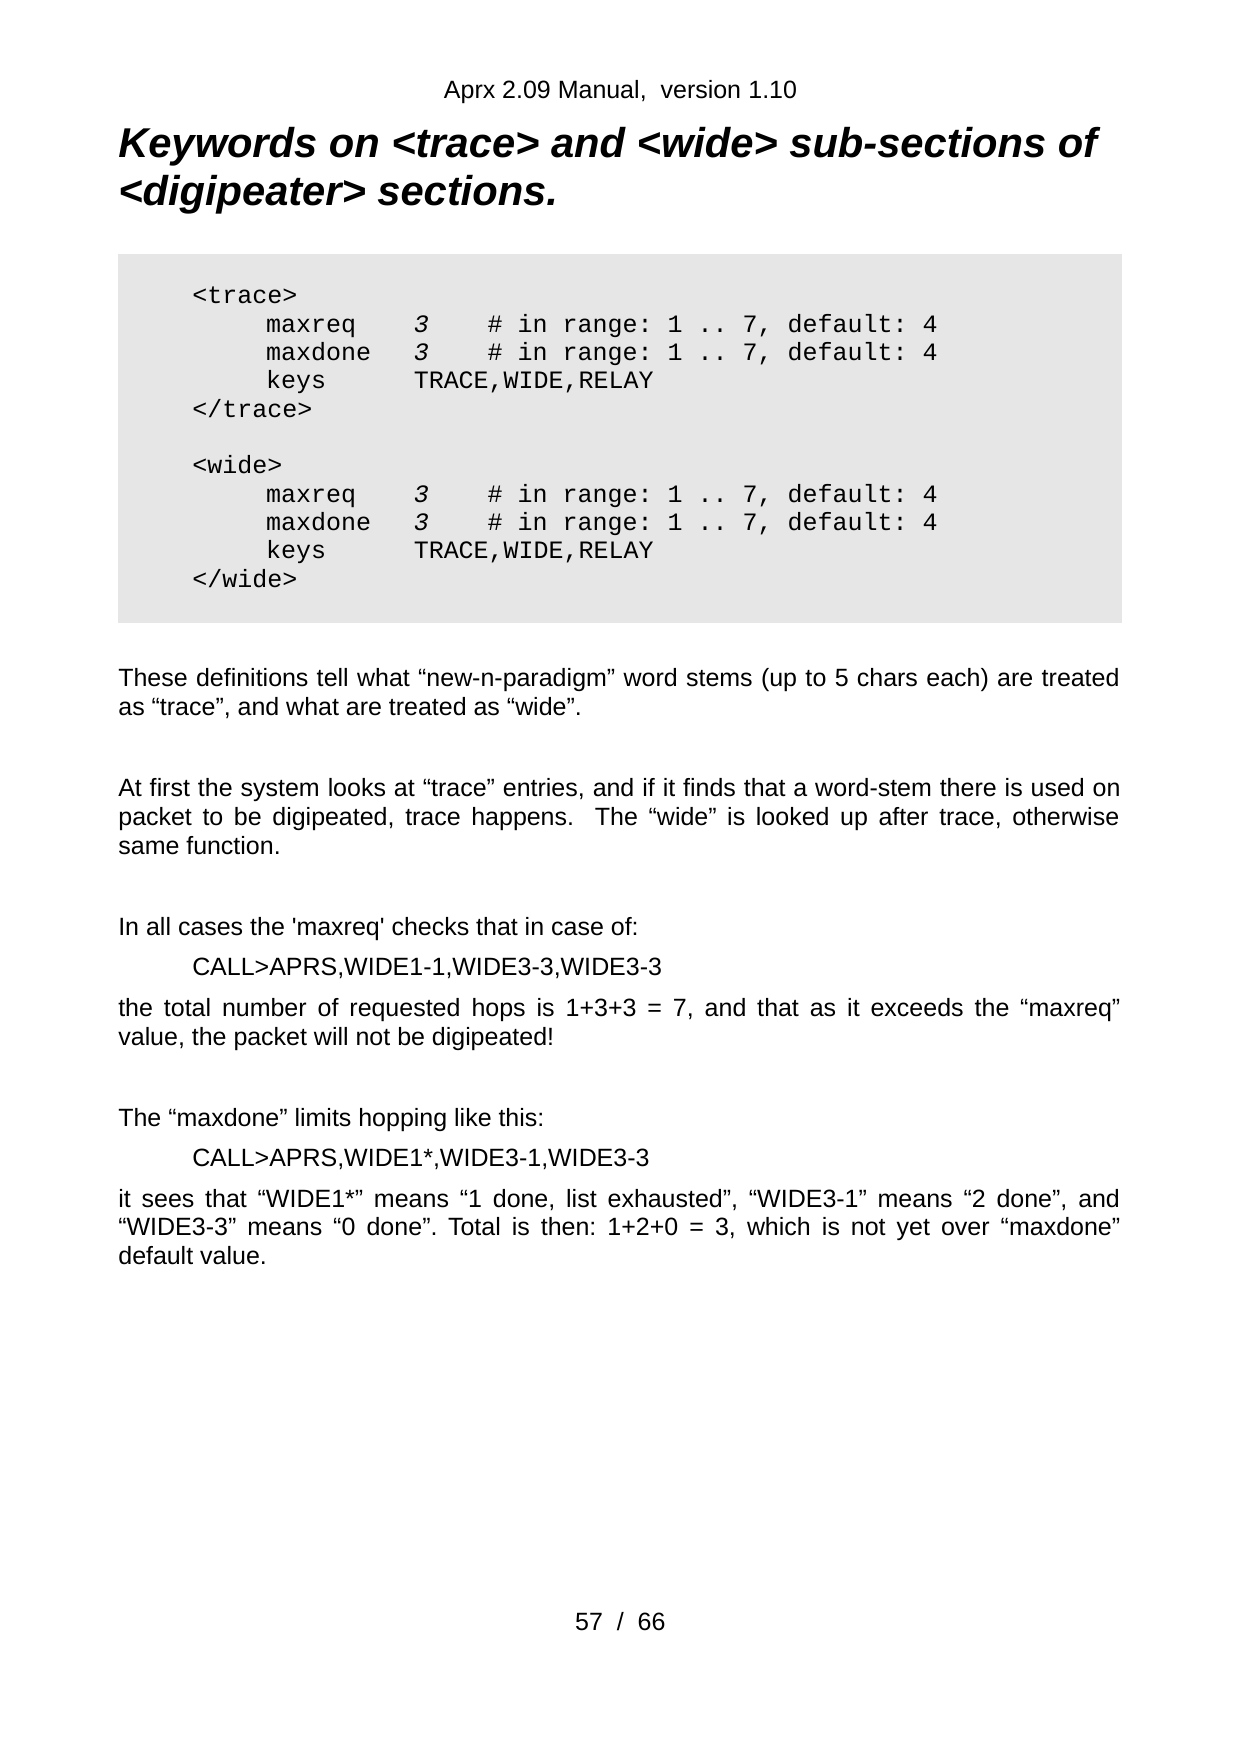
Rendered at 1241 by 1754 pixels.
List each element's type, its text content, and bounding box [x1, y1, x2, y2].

text CALL>APRS,WIDE1-1,WIDE3-3,WIDE3-3 [118, 952, 1122, 981]
text maxreq 3 # in range: 1 .. 7, default: 4 [118, 311, 1122, 339]
text maxreq 3 # in range: 1 .. 7, default: 4 [118, 481, 1122, 509]
text it sees that “WIDE1*” means “1 done, list exhausted”, “WIDE3-1” means “2 done”, and “WIDE3-3” means “0 done”. Total is then: 1+2+0 = 3, which is not yet over “maxdone” default value. [118, 1183, 1122, 1270]
text the total number of requested hops is 1+3+3 = 7, and that as it exceeds the “maxreq” value, the packet will not be digipeated! [118, 993, 1122, 1050]
text In all cases the 'maxreq' checks that in case of: [118, 912, 1122, 940]
subtitle Keywords on <trace> and <wide> sub-sections of <digipeater> sections. [118, 118, 1122, 214]
text keys TRACE,WIDE,RELAY [118, 368, 1122, 396]
text </wide> [118, 566, 1122, 594]
text CALL>APRS,WIDE1*,WIDE3-1,WIDE3-3 [118, 1143, 1122, 1172]
text At first the system looks at “trace” entries, and if it finds that a word-stem there is used on packet to be digipeated, trace happens. The “wide” is looked up after trace, otherwise same function. [118, 773, 1122, 859]
text </trace> [118, 396, 1122, 424]
text keys TRACE,WIDE,RELAY [118, 538, 1122, 566]
text <wide> [118, 453, 1122, 481]
text maxdone 3 # in range: 1 .. 7, default: 4 [118, 509, 1122, 538]
text These definitions tell what “new-n-paradigm” word stems (up to 5 chars each) are treated as “trace”, and what are treated as “wide”. [118, 663, 1122, 721]
text <trace> [118, 283, 1122, 311]
text The “maxdone” limits hopping like this: [118, 1102, 1122, 1131]
text maxdone 3 # in range: 1 .. 7, default: 4 [118, 339, 1122, 368]
